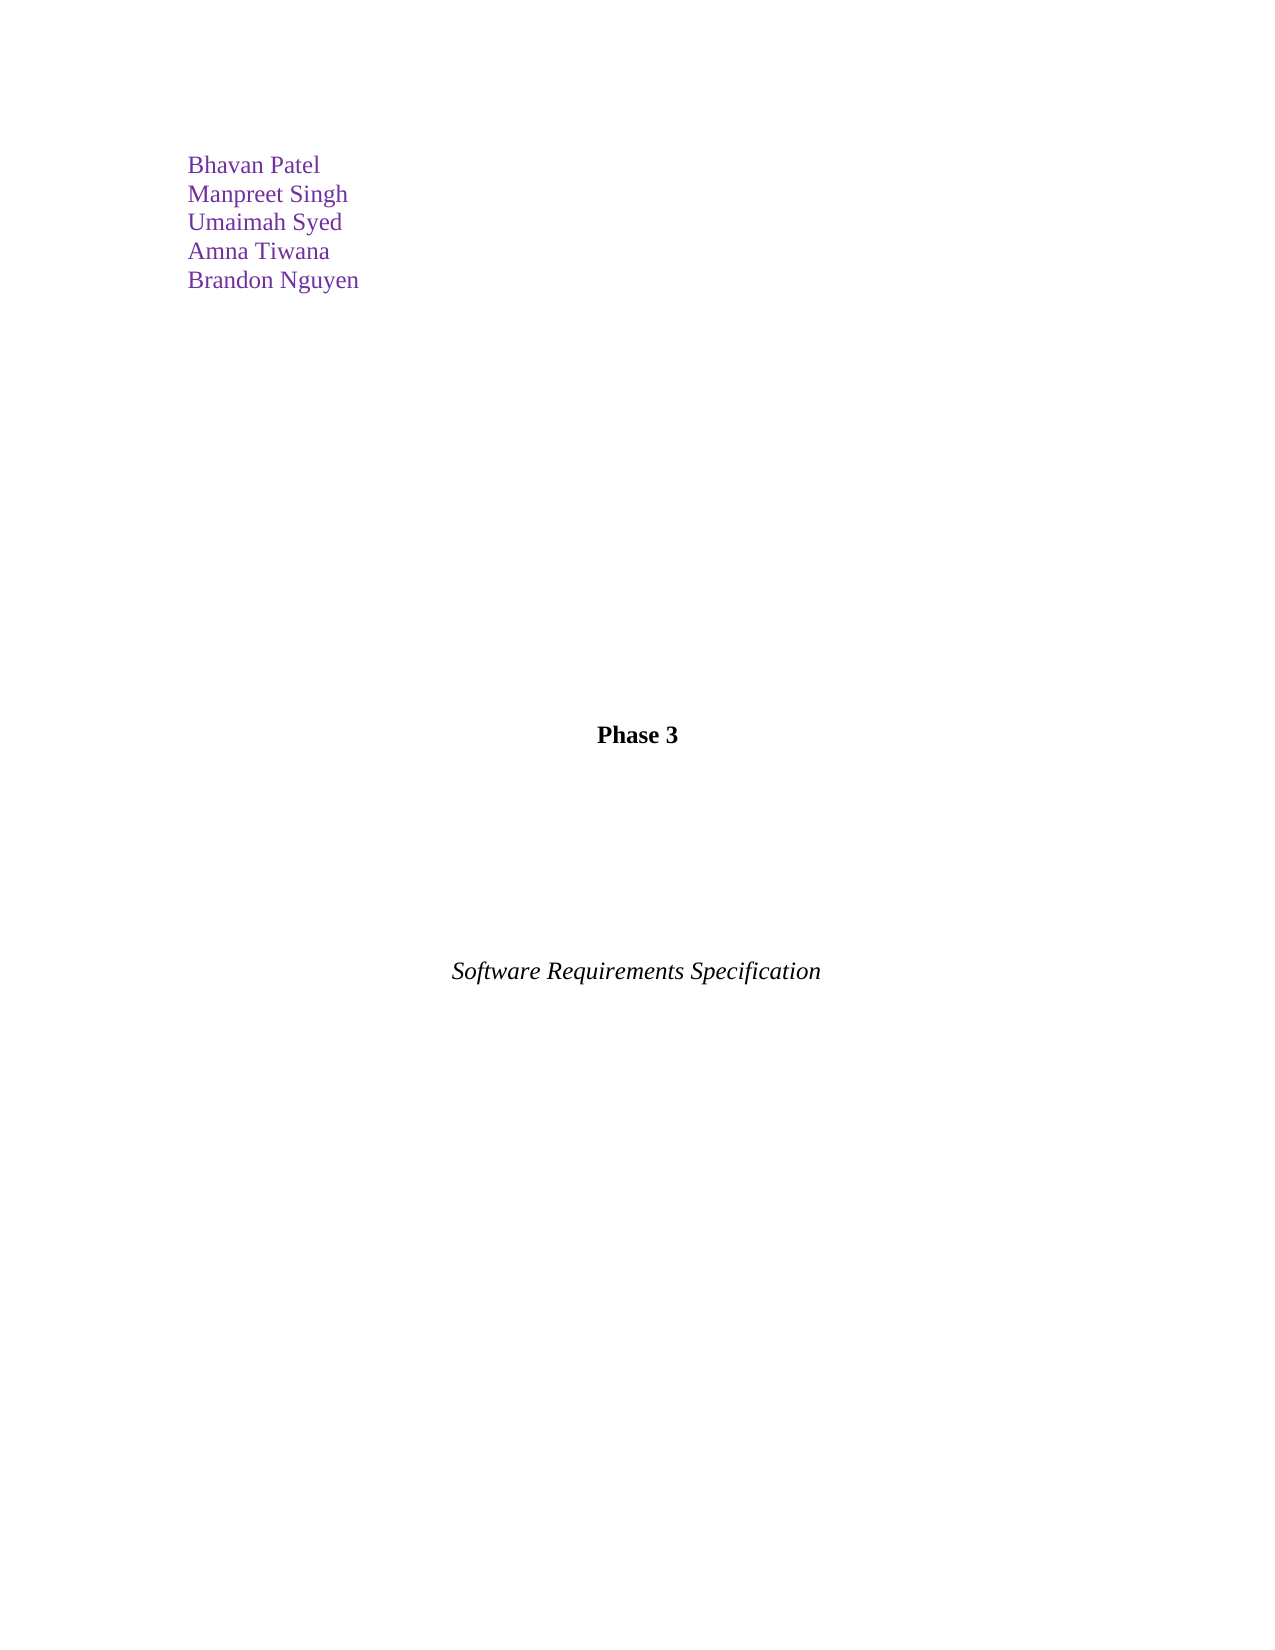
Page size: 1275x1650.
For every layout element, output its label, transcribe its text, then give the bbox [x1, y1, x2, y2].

subtitle Phase 3 [187, 720, 1087, 749]
text Umaimah Syed [187, 207, 1087, 236]
text Amna Tiwana [187, 236, 1087, 265]
text Manpreet Singh [187, 179, 1087, 207]
subtitle Software Requirements Specification [187, 927, 1087, 1028]
text Brandon Nguyen [187, 265, 1087, 294]
text Bhavan Patel [187, 150, 1087, 179]
